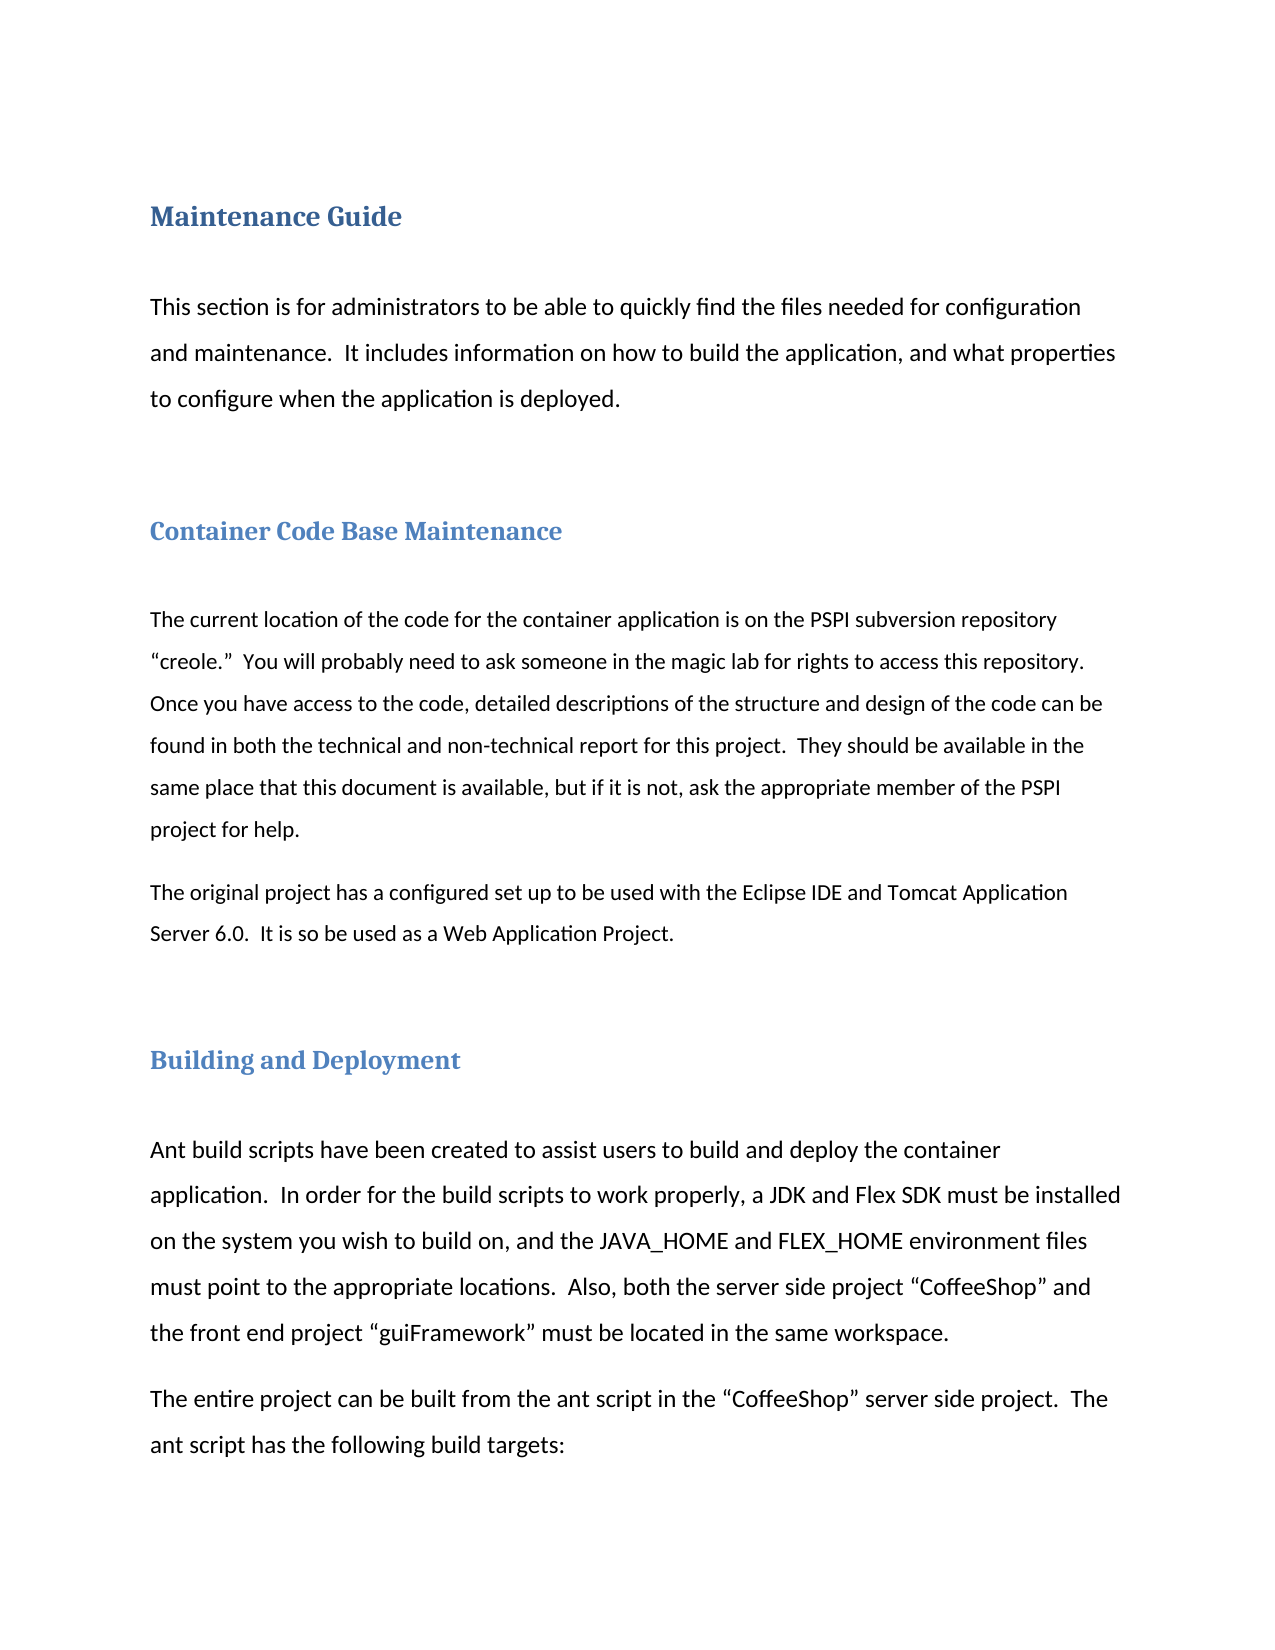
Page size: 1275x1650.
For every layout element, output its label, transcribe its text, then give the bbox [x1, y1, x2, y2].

subtitle Building and Deployment [150, 1045, 1125, 1076]
text This section is for administrators to be able to quickly find the files needed for configuration and maintenance. It includes information on how to build the application, and what properties to configure when the application is deployed. [150, 292, 1125, 413]
text The current location of the code for the container application is on the PSPI subversion repository “creole.” You will probably need to ask someone in the magic lab for rights to access this repository. Once you have access to the code, detailed descriptions of the structure and design of the code can be found in both the technical and non-technical report for this project. They should be available in the same place that this document is available, but if it is not, ask the appropriate member of the PSPI project for help. [150, 605, 1125, 843]
text The original project has a configured set up to be used with the Eclipse IDE and Tomcat Application Server 6.0. It is so be used as a Web Application Project. [150, 878, 1125, 948]
text Ant build scripts have been created to assist users to build and deploy the container application. In order for the build scripts to work properly, a JDK and Flex SDK must be installed on the system you wish to build on, and the JAVA_HOME and FLEX_HOME environment files must point to the appropriate locations. Also, both the server side project “CoffeeShop” and the front end project “guiFramework” must be located in the same workspace. [150, 1134, 1125, 1347]
subtitle Container Code Base Maintenance [150, 516, 1125, 547]
text The entire project can be built from the ant script in the “CoffeeShop” server side project. The ant script has the following build targets: [150, 1383, 1125, 1460]
subtitle Maintenance Guide [150, 200, 1125, 233]
